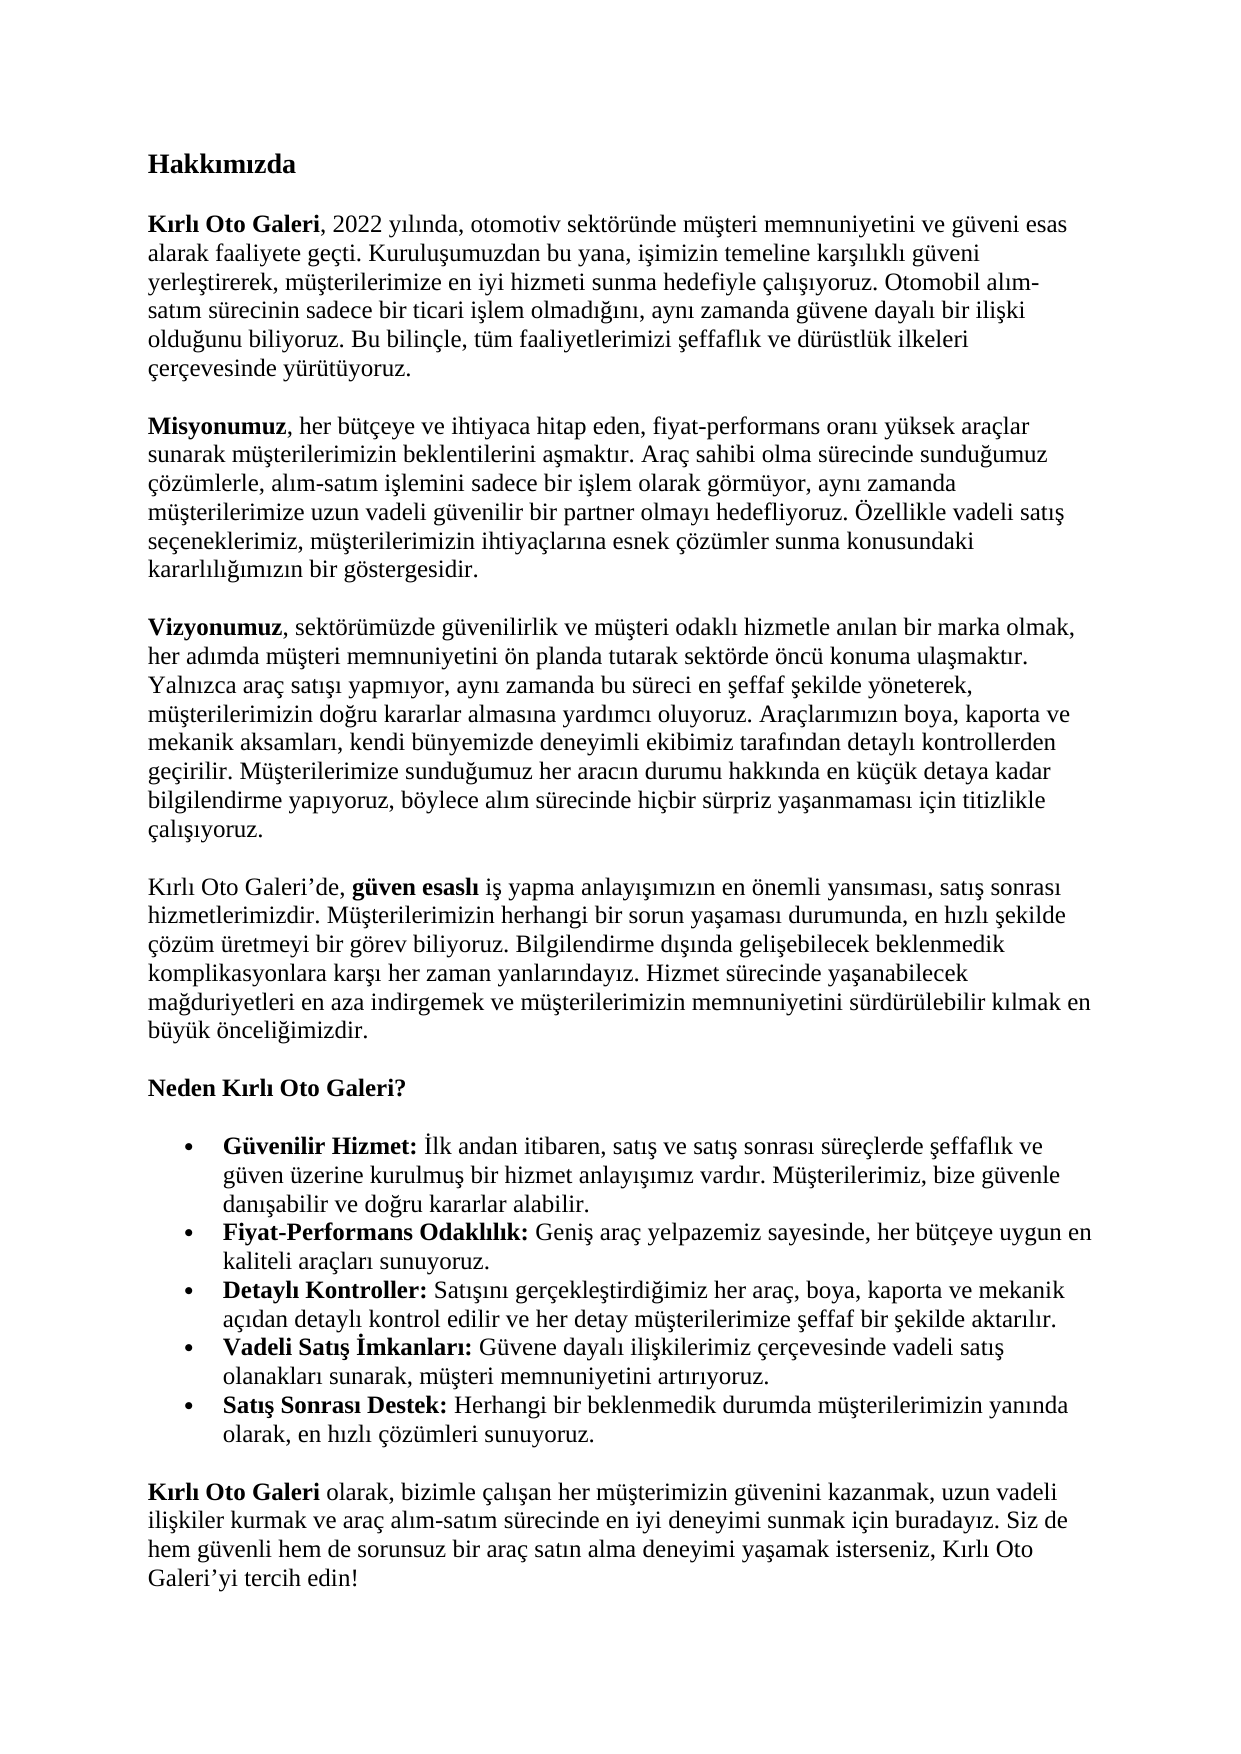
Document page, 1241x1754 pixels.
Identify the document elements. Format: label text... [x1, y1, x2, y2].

text Kırlı Oto Galeri’de, güven esaslı iş yapma anlayışımızın en önemli yansıması, satış sonrası hizmetlerimizdir. Müşterilerimizin herhangi bir sorun yaşaması durumunda, en hızlı şekilde çözüm üretmeyi bir görev biliyoruz. Bilgilendirme dışında gelişebilecek beklenmedik komplikasyonlara karşı her zaman yanlarındayız. Hizmet sürecinde yaşanabilecek mağduriyetleri en aza indirgemek ve müşterilerimizin memnuniyetini sürdürülebilir kılmak en büyük önceliğimizdir. [148, 872, 1093, 1044]
text Hakkımızda [148, 148, 1093, 180]
text Misyonumuz, her bütçeye ve ihtiyaca hitap eden, fiyat-performans oranı yüksek araçlar sunarak müşterilerimizin beklentilerini aşmaktır. Araç sahibi olma sürecinde sunduğumuz çözümlerle, alım-satım işlemini sadece bir işlem olarak görmüyor, aynı zamanda müşterilerimize uzun vadeli güvenilir bir partner olmayı hedefliyoruz. Özellikle vadeli satış seçeneklerimiz, müşterilerimizin ihtiyaçlarına esnek çözümler sunma konusundaki kararlılığımızın bir göstergesidir. [148, 411, 1093, 583]
text Neden Kırlı Oto Galeri? [148, 1073, 1093, 1102]
text Kırlı Oto Galeri, 2022 yılında, otomotiv sektöründe müşteri memnuniyetini ve güveni esas alarak faaliyete geçti. Kuruluşumuzdan bu yana, işimizin temeline karşılıklı güveni yerleştirerek, müşterilerimize en iyi hizmeti sunma hedefiyle çalışıyoruz. Otomobil alım-satım sürecinin sadece bir ticari işlem olmadığını, aynı zamanda güvene dayalı bir ilişki olduğunu biliyoruz. Bu bilinçle, tüm faaliyetlerimizi şeffaflık ve dürüstlük ilkeleri çerçevesinde yürütüyoruz. [148, 209, 1093, 382]
text Vizyonumuz, sektörümüzde güvenilirlik ve müşteri odaklı hizmetle anılan bir marka olmak, her adımda müşteri memnuniyetini ön planda tutarak sektörde öncü konuma ulaşmaktır. Yalnızca araç satışı yapmıyor, aynı zamanda bu süreci en şeffaf şekilde yöneterek, müşterilerimizin doğru kararlar almasına yardımcı oluyoruz. Araçlarımızın boya, kaporta ve mekanik aksamları, kendi bünyemizde deneyimli ekibimiz tarafından detaylı kontrollerden geçirilir. Müşterilerimize sunduğumuz her aracın durumu hakkında en küçük detaya kadar bilgilendirme yapıyoruz, böylece alım sürecinde hiçbir sürpriz yaşanmaması için titizlikle çalışıyoruz. [148, 612, 1093, 842]
list Fiyat-Performans Odaklılık: Geniş araç yelpazemiz sayesinde, her bütçeye uygun en kaliteli araçları sunuyoruz. [185, 1217, 1093, 1275]
list Satış Sonrası Destek: Herhangi bir beklenmedik durumda müşterilerimizin yanında olarak, en hızlı çözümleri sunuyoruz. [185, 1390, 1093, 1447]
list Vadeli Satış İmkanları: Güvene dayalı ilişkilerimiz çerçevesinde vadeli satış olanakları sunarak, müşteri memnuniyetini artırıyoruz. [185, 1332, 1093, 1390]
list Detaylı Kontroller: Satışını gerçekleştirdiğimiz her araç, boya, kaporta ve mekanik açıdan detaylı kontrol edilir ve her detay müşterilerimize şeffaf bir şekilde aktarılır. [185, 1275, 1093, 1332]
list Güvenilir Hizmet: İlk andan itibaren, satış ve satış sonrası süreçlerde şeffaflık ve güven üzerine kurulmuş bir hizmet anlayışımız vardır. Müşterilerimiz, bize güvenle danışabilir ve doğru kararlar alabilir. [185, 1131, 1093, 1217]
text Kırlı Oto Galeri olarak, bizimle çalışan her müşterimizin güvenini kazanmak, uzun vadeli ilişkiler kurmak ve araç alım-satım sürecinde en iyi deneyimi sunmak için buradayız. Siz de hem güvenli hem de sorunsuz bir araç satın alma deneyimi yaşamak isterseniz, Kırlı Oto Galeri’yi tercih edin! [148, 1477, 1093, 1592]
